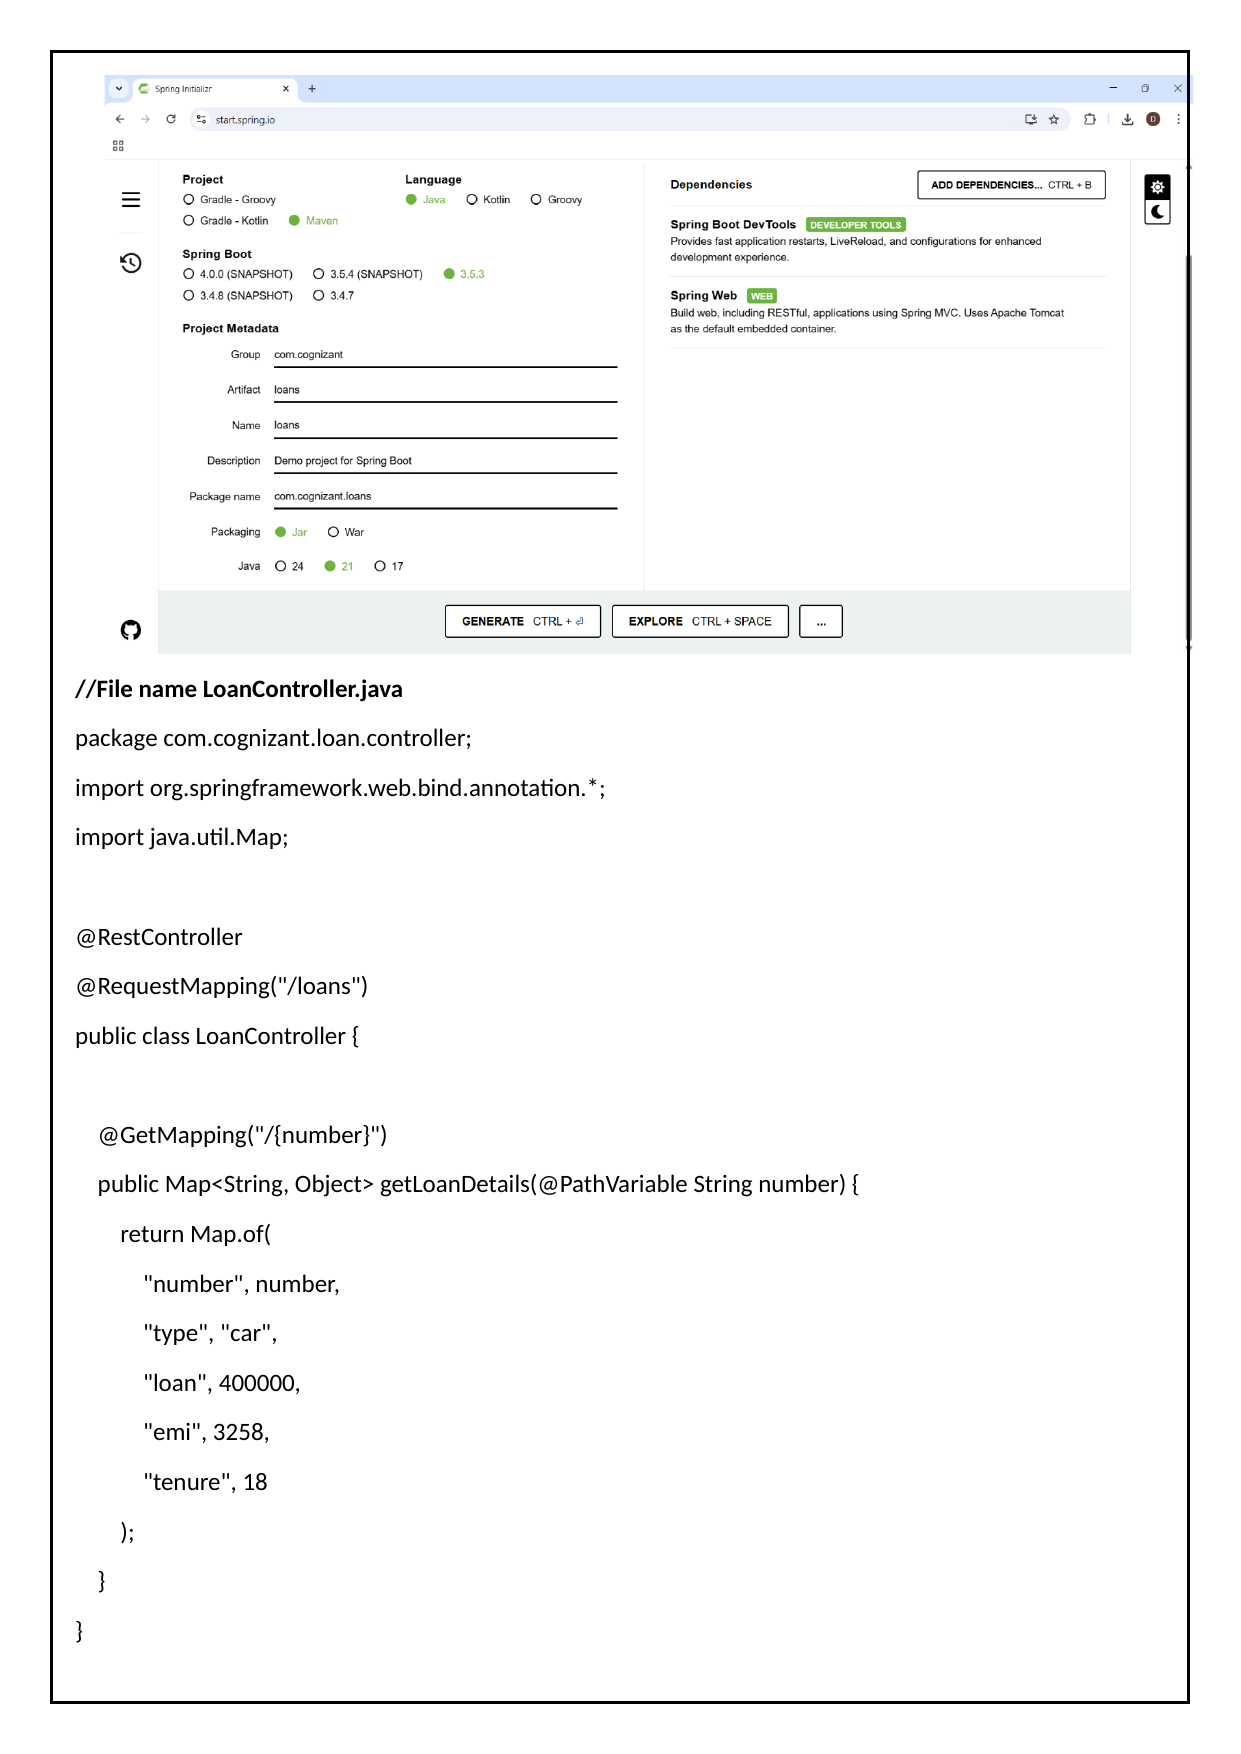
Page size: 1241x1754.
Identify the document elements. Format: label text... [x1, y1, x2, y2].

text return Map.of( [75, 1218, 1165, 1249]
picture [104, 75, 1187, 654]
text } [75, 1565, 1165, 1596]
text @RequestMapping("/loans") [75, 970, 1165, 1001]
text import java.util.Map; [75, 822, 1165, 852]
text "tenure", 18 [75, 1466, 1165, 1497]
text "emi", 3258, [75, 1417, 1165, 1447]
picture [1190, 75, 1194, 654]
text public class LoanController { [75, 1020, 1165, 1050]
text @RestController [75, 921, 1165, 951]
text "type", "car", [75, 1317, 1165, 1348]
text "number", number, [75, 1268, 1165, 1298]
text import org.springframework.web.bind.annotation.*; [75, 772, 1165, 802]
text public Map<String, Object> getLoanDetails(@PathVariable String number) { [75, 1169, 1165, 1199]
text @GetMapping("/{number}") [75, 1119, 1165, 1149]
text //File name LoanController.java [75, 673, 1165, 703]
text ); [75, 1516, 1165, 1546]
text package com.cognizant.loan.controller; [75, 722, 1165, 753]
text "loan", 400000, [75, 1367, 1165, 1397]
text } [75, 1615, 1165, 1645]
